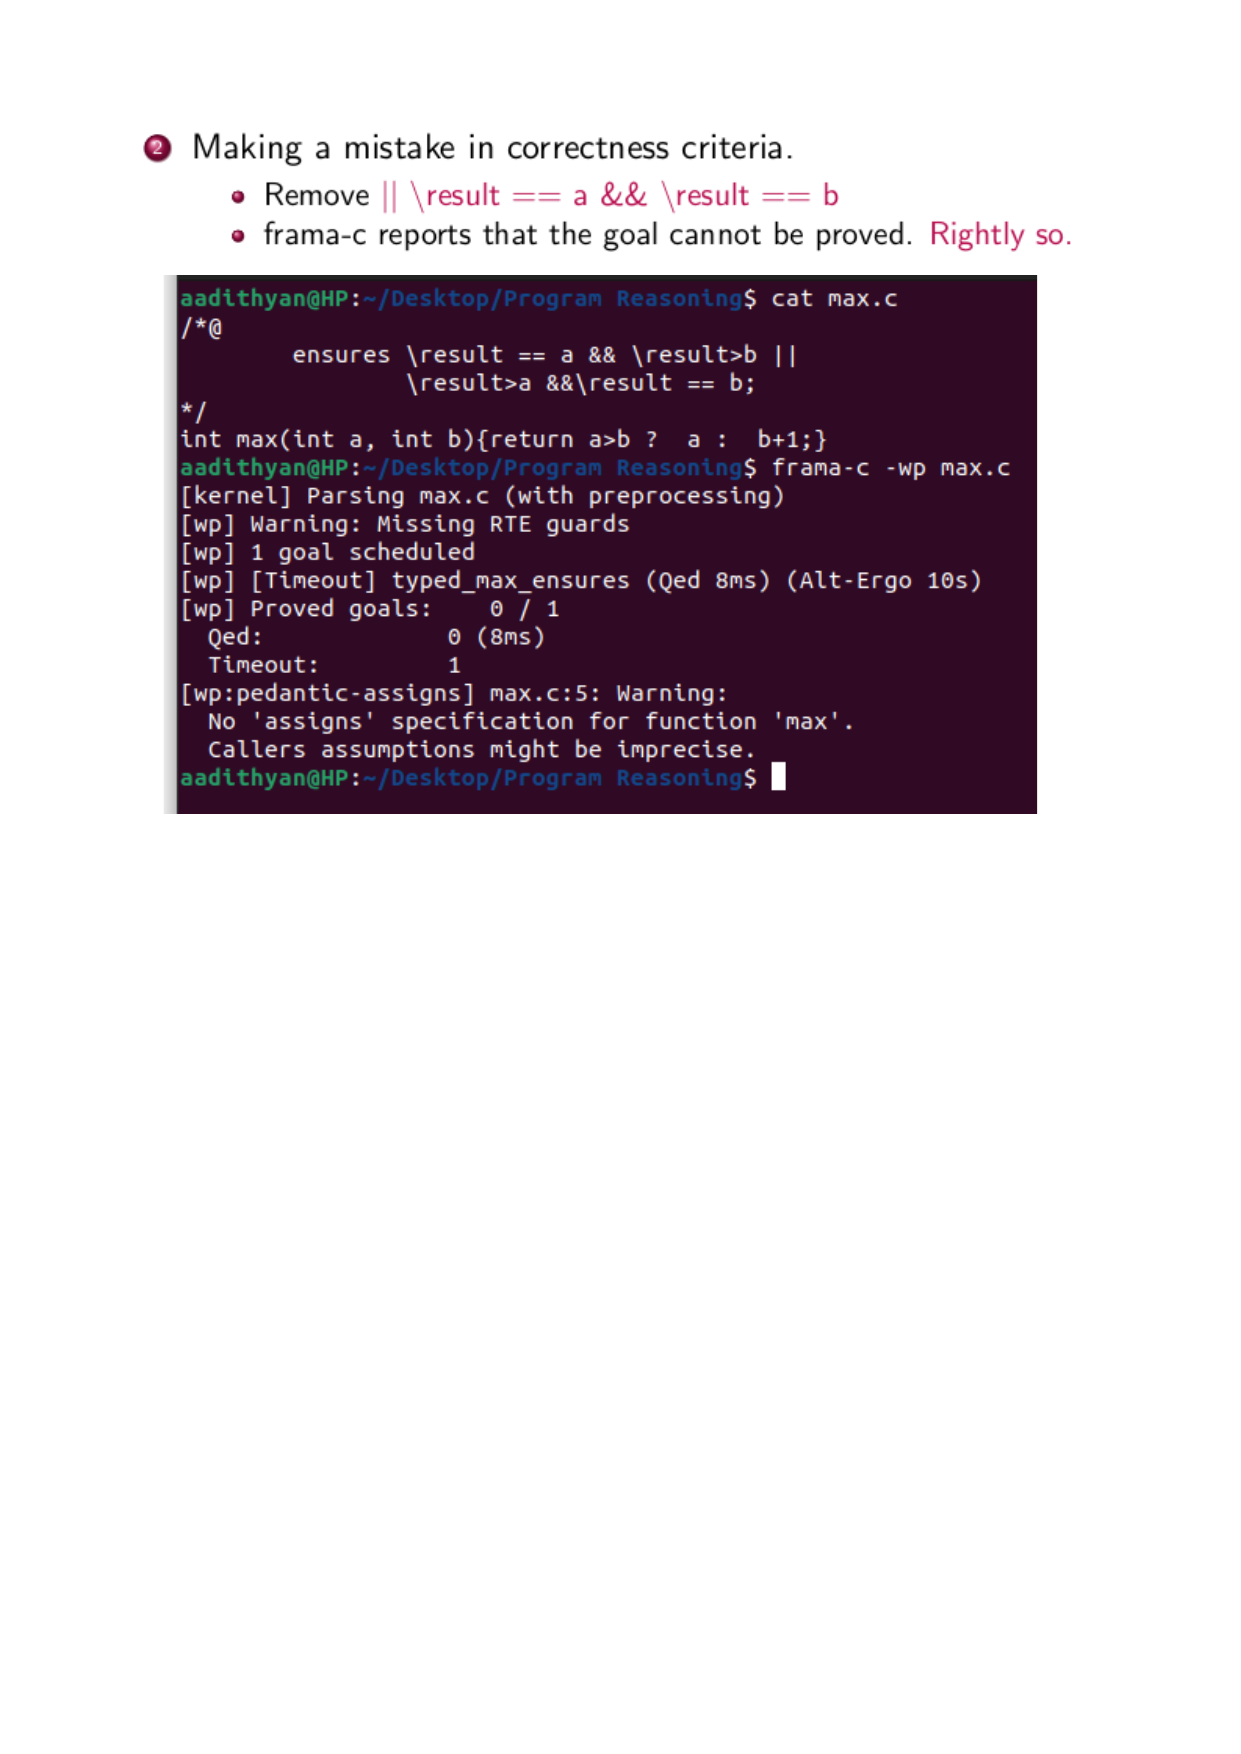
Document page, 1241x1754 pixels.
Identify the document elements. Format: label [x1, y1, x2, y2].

picture [163, 275, 1038, 814]
picture [118, 118, 1123, 264]
